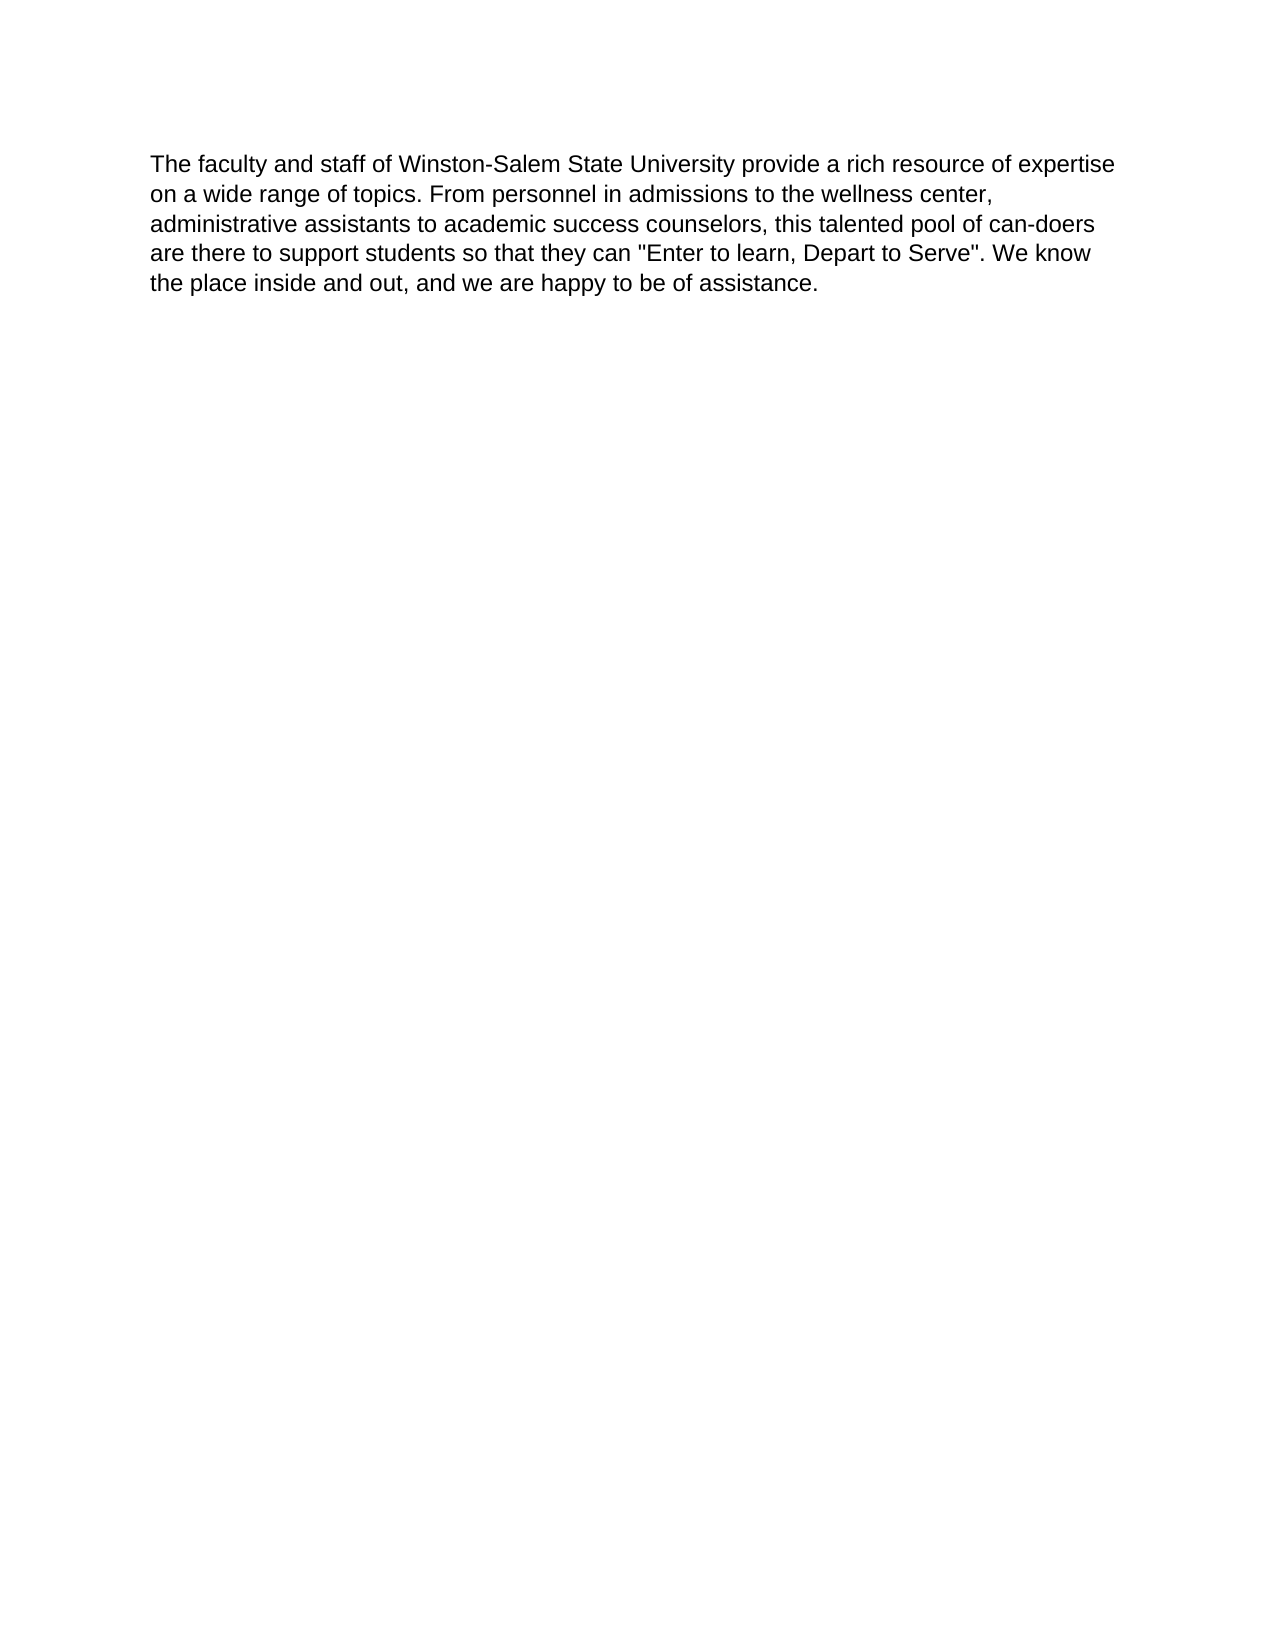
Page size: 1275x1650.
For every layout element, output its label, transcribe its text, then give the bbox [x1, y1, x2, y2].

text The faculty and staff of Winston-Salem State University provide a rich resource of expertise on a wide range of topics. From personnel in admissions to the wellness center, administrative assistants to academic success counselors, this talented pool of can-doers are there to support students so that they can "Enter to learn, Depart to Serve". We know the place inside and out, and we are happy to be of assistance. [150, 150, 1125, 297]
